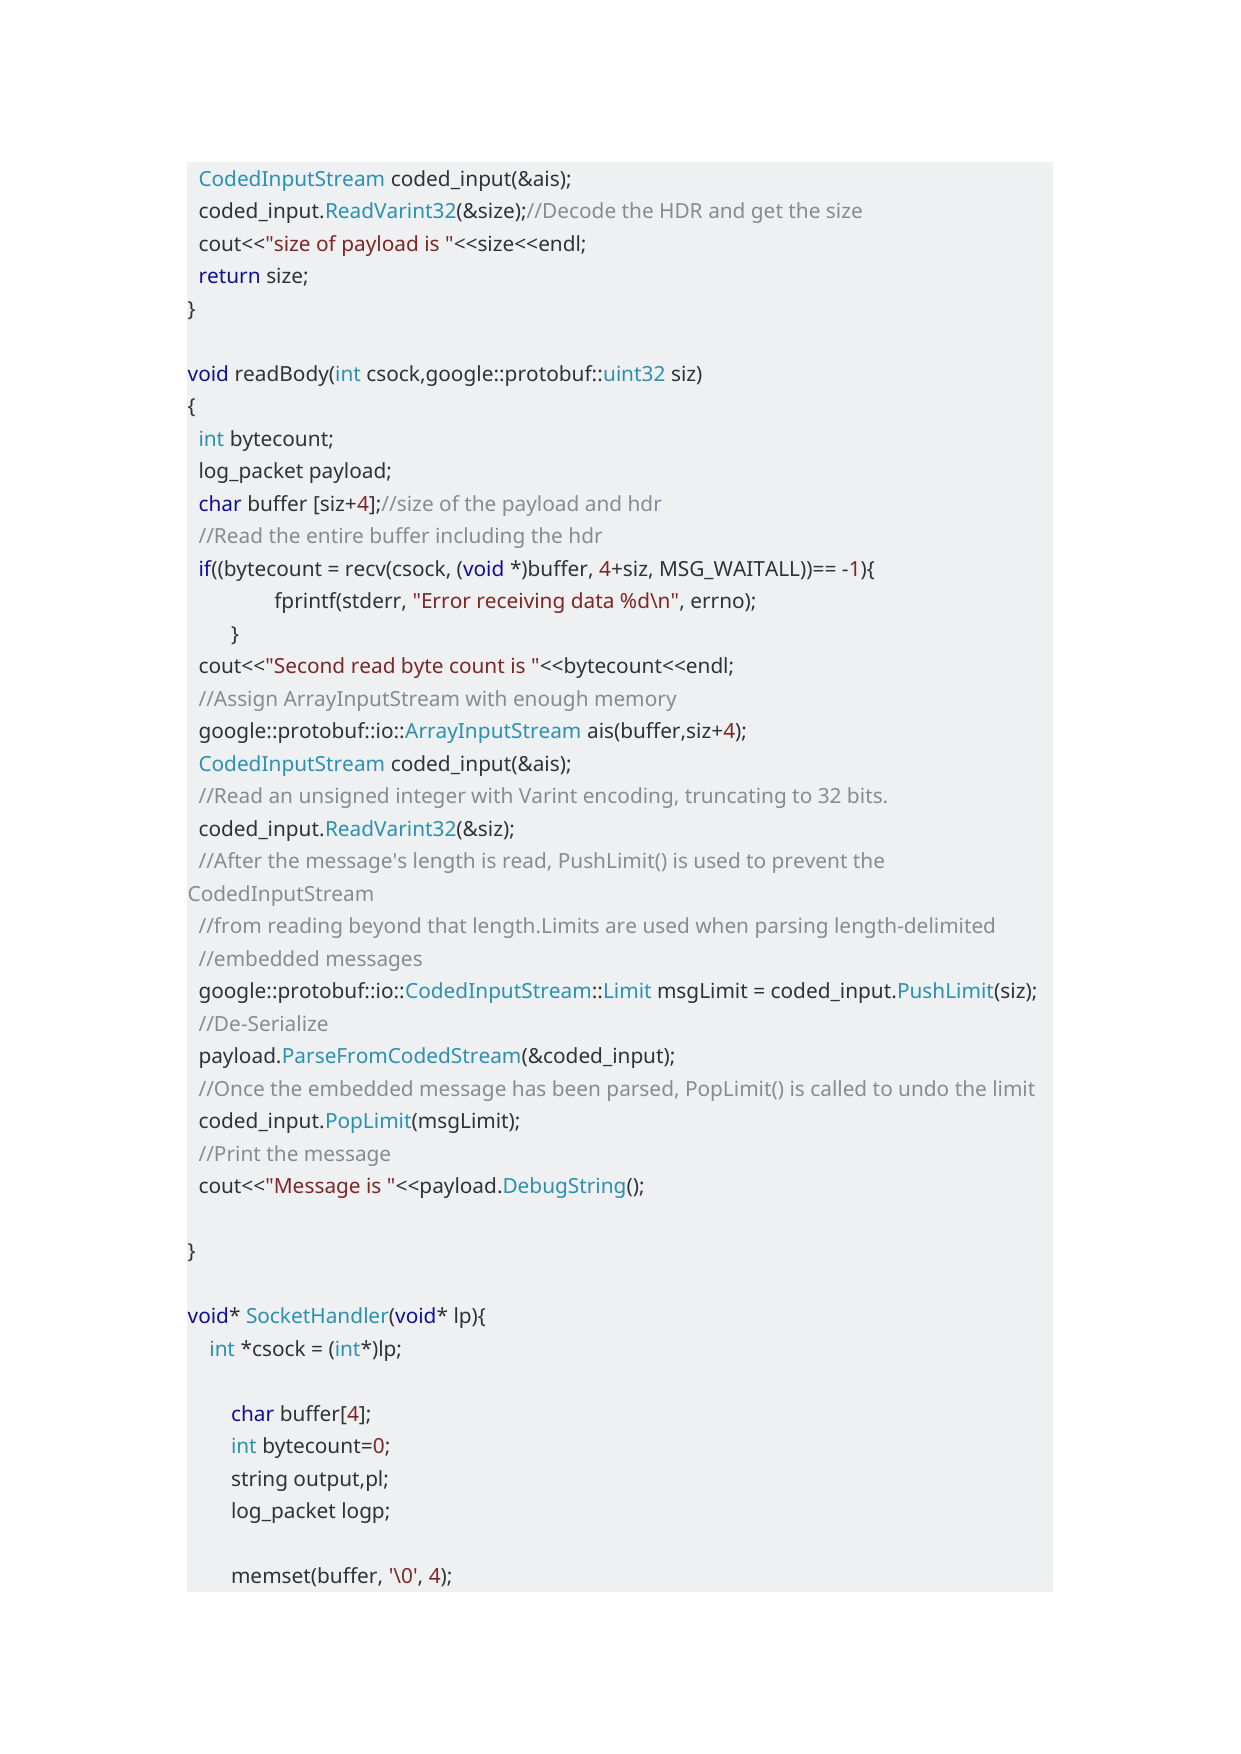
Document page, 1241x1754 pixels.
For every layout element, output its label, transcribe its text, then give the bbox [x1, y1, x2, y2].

text CodedInputStream coded_input(&ais); [187, 747, 1053, 779]
text //Read the entire buffer including the hdr [187, 519, 1053, 552]
text int *csock = (int*)lp; [187, 1332, 1053, 1364]
text //Print the message [187, 1137, 1053, 1169]
text } [187, 617, 1053, 649]
text coded_input.ReadVarint32(&size);//Decode the HDR and get the size [187, 194, 1053, 227]
text char buffer [siz+4];//size of the payload and hdr [187, 487, 1053, 519]
text //De-Serialize [187, 1007, 1053, 1039]
text //Once the embedded message has been parsed, PopLimit() is called to undo the limit [187, 1072, 1053, 1104]
text google::protobuf::io::CodedInputStream::Limit msgLimit = coded_input.PushLimit(siz); [187, 974, 1053, 1007]
text //from reading beyond that length.Limits are used when parsing length-delimited [187, 909, 1053, 942]
text } [187, 292, 1053, 324]
text memset(buffer, '\0', 4); [187, 1559, 1053, 1592]
text coded_input.PopLimit(msgLimit); [187, 1104, 1053, 1137]
text return size; [187, 259, 1053, 292]
text google::protobuf::io::ArrayInputStream ais(buffer,siz+4); [187, 714, 1053, 747]
text //embedded messages [187, 942, 1053, 974]
text cout<<"size of payload is "<<size<<endl; [187, 227, 1053, 259]
text void* SocketHandler(void* lp){ [187, 1299, 1053, 1332]
text log_packet payload; [187, 454, 1053, 487]
text char buffer[4]; [187, 1397, 1053, 1429]
text //After the message's length is read, PushLimit() is used to prevent the CodedInputStream [187, 844, 1053, 909]
text cout<<"Second read byte count is "<<bytecount<<endl; [187, 649, 1053, 682]
text payload.ParseFromCodedStream(&coded_input); [187, 1039, 1053, 1072]
text fprintf(stderr, "Error receiving data %d\n", errno); [187, 584, 1053, 617]
text CodedInputStream coded_input(&ais); [187, 162, 1053, 194]
text cout<<"Message is "<<payload.DebugString(); [187, 1169, 1053, 1202]
text int bytecount; [187, 422, 1053, 454]
text int bytecount=0; [187, 1429, 1053, 1462]
text //Assign ArrayInputStream with enough memory [187, 682, 1053, 714]
text if((bytecount = recv(csock, (void *)buffer, 4+siz, MSG_WAITALL))== -1){ [187, 552, 1053, 584]
text //Read an unsigned integer with Varint encoding, truncating to 32 bits. [187, 779, 1053, 812]
text coded_input.ReadVarint32(&siz); [187, 812, 1053, 844]
text void readBody(int csock,google::protobuf::uint32 siz) [187, 357, 1053, 389]
text log_packet logp; [187, 1494, 1053, 1527]
text string output,pl; [187, 1462, 1053, 1494]
text { [187, 389, 1053, 422]
text } [187, 1234, 1053, 1267]
